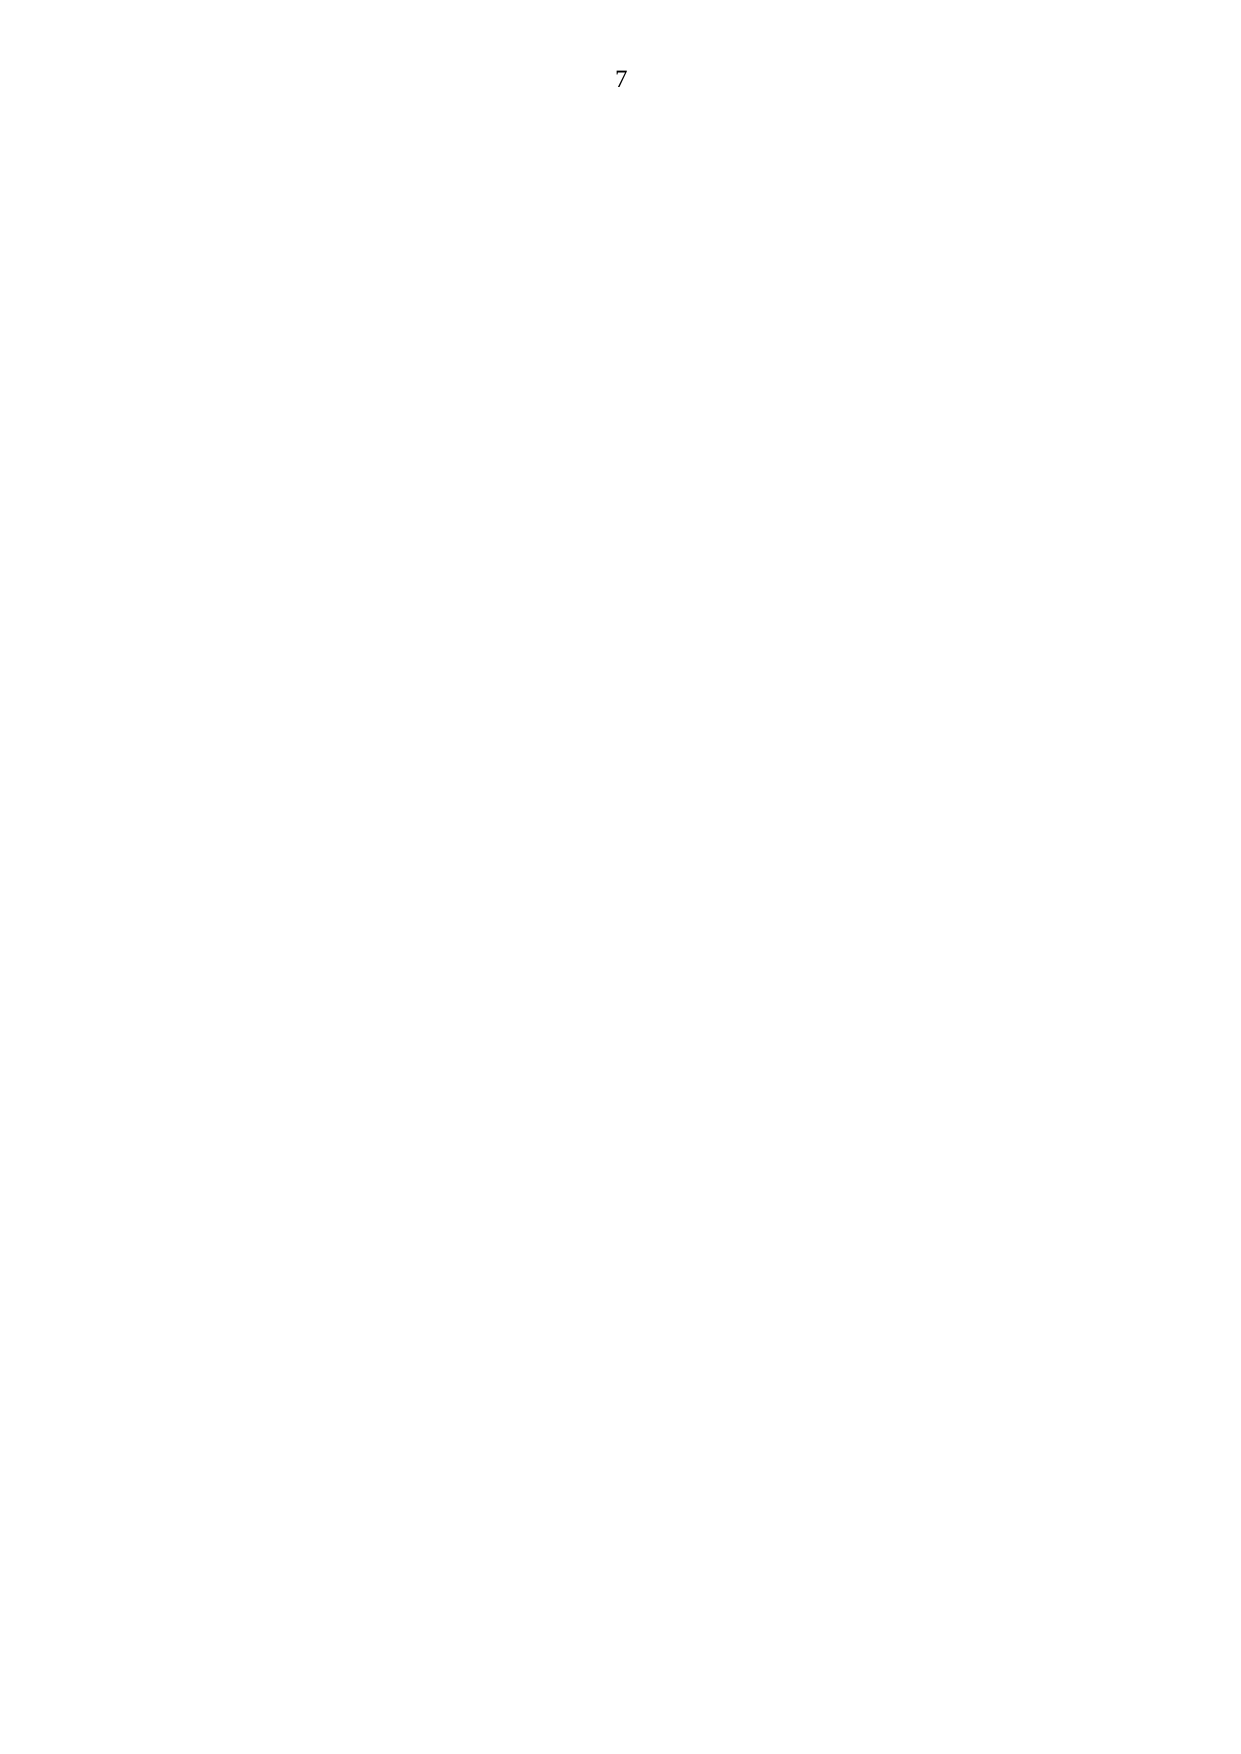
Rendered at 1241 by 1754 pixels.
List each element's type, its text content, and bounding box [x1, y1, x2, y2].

text 7 [139, 64, 1103, 93]
